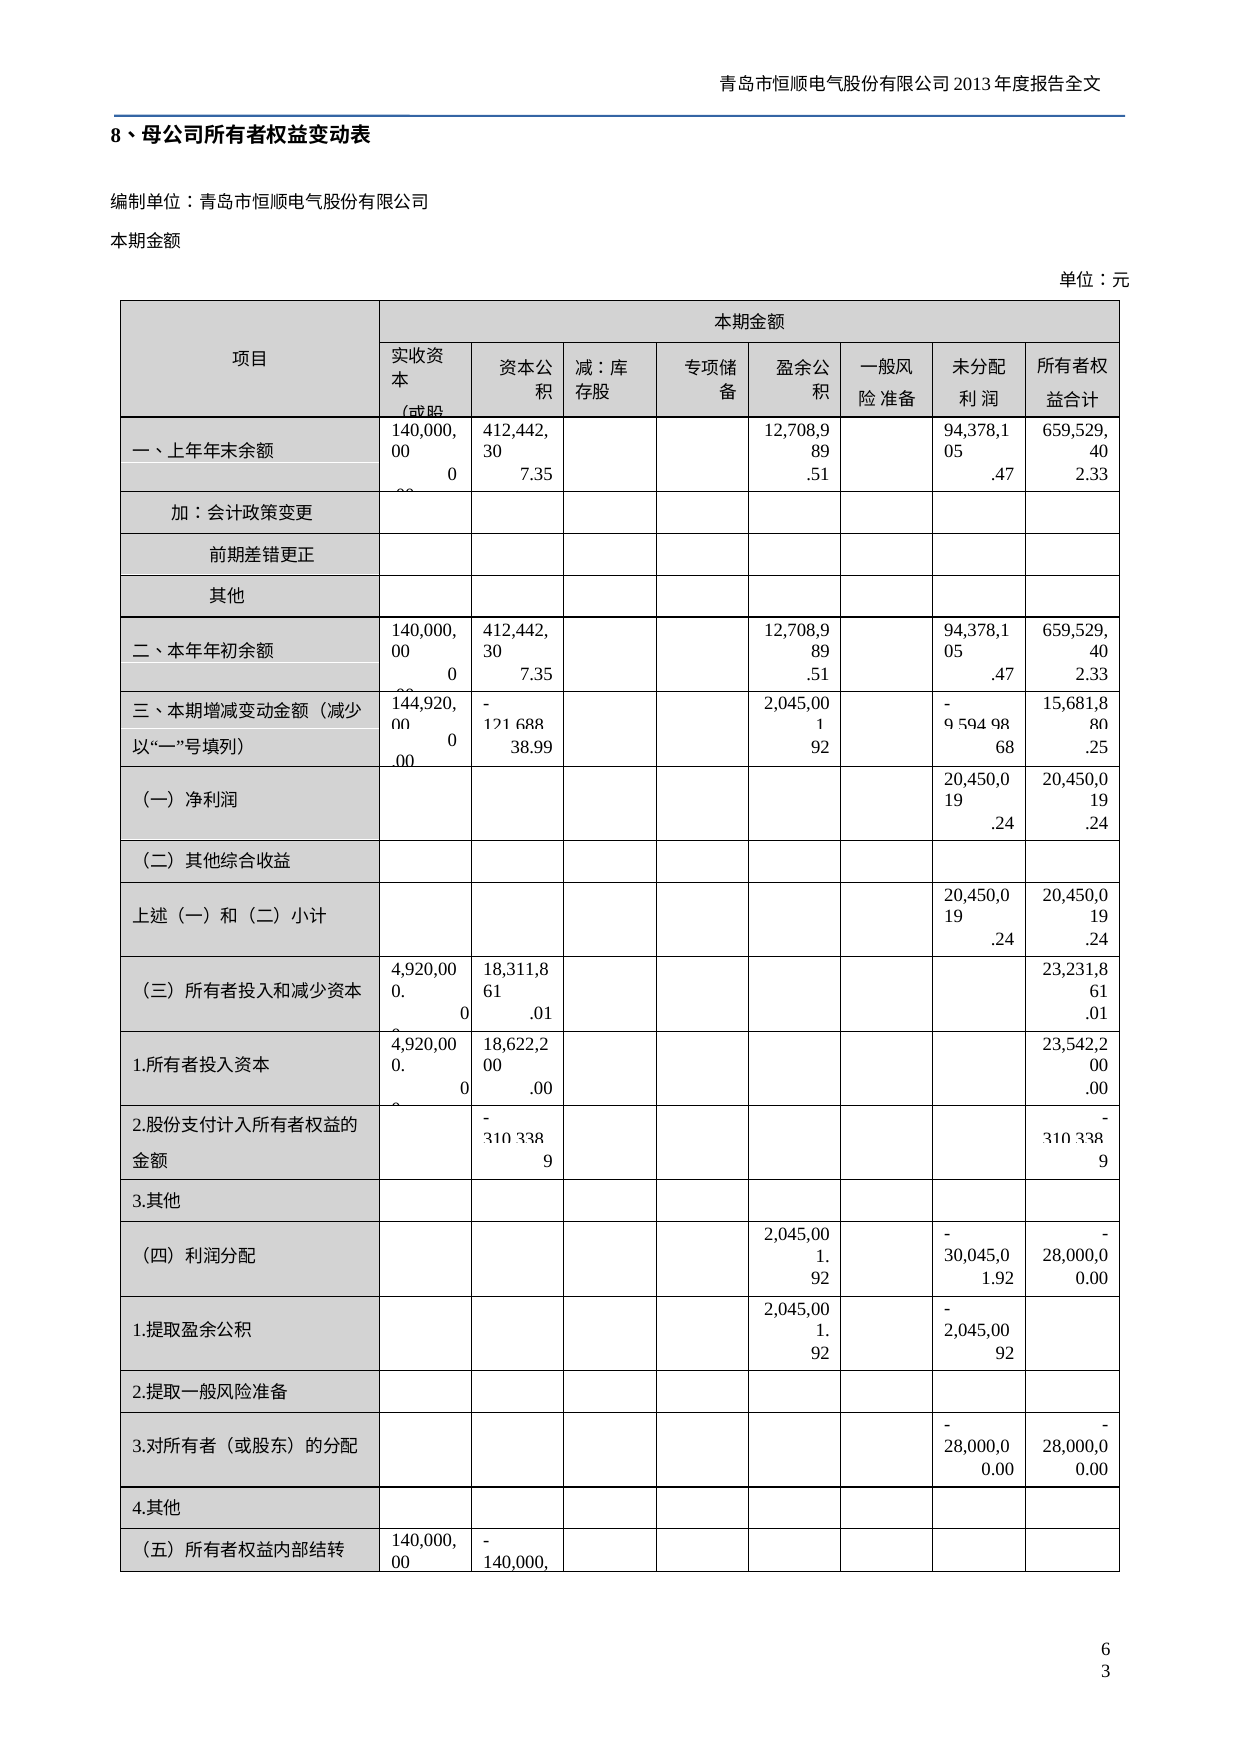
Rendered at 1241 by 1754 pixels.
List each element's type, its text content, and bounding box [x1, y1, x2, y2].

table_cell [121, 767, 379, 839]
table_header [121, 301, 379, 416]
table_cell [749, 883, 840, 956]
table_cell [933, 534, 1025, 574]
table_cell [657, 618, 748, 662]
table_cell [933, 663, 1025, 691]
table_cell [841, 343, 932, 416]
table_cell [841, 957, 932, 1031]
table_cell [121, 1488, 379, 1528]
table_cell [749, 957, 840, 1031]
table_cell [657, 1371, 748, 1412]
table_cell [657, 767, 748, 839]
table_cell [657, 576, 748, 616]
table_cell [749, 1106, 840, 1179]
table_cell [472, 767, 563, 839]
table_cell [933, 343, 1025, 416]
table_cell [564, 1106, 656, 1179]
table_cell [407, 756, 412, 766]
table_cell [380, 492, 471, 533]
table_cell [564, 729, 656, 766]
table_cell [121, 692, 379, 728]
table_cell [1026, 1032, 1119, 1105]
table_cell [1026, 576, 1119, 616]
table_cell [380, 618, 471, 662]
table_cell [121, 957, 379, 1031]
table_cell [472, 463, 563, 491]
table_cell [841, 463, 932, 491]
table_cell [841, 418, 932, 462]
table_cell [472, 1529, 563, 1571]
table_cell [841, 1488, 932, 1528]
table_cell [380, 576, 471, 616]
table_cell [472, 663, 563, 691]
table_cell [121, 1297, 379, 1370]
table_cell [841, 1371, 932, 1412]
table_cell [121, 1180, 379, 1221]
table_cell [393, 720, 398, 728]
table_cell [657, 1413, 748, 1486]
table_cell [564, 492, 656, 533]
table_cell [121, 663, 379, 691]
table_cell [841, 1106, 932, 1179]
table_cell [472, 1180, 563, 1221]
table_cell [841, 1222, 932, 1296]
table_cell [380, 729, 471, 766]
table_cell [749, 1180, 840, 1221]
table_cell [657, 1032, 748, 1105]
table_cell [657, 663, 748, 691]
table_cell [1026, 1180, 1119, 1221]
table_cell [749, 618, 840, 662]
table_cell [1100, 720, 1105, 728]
text 本期金额 [110, 229, 1129, 253]
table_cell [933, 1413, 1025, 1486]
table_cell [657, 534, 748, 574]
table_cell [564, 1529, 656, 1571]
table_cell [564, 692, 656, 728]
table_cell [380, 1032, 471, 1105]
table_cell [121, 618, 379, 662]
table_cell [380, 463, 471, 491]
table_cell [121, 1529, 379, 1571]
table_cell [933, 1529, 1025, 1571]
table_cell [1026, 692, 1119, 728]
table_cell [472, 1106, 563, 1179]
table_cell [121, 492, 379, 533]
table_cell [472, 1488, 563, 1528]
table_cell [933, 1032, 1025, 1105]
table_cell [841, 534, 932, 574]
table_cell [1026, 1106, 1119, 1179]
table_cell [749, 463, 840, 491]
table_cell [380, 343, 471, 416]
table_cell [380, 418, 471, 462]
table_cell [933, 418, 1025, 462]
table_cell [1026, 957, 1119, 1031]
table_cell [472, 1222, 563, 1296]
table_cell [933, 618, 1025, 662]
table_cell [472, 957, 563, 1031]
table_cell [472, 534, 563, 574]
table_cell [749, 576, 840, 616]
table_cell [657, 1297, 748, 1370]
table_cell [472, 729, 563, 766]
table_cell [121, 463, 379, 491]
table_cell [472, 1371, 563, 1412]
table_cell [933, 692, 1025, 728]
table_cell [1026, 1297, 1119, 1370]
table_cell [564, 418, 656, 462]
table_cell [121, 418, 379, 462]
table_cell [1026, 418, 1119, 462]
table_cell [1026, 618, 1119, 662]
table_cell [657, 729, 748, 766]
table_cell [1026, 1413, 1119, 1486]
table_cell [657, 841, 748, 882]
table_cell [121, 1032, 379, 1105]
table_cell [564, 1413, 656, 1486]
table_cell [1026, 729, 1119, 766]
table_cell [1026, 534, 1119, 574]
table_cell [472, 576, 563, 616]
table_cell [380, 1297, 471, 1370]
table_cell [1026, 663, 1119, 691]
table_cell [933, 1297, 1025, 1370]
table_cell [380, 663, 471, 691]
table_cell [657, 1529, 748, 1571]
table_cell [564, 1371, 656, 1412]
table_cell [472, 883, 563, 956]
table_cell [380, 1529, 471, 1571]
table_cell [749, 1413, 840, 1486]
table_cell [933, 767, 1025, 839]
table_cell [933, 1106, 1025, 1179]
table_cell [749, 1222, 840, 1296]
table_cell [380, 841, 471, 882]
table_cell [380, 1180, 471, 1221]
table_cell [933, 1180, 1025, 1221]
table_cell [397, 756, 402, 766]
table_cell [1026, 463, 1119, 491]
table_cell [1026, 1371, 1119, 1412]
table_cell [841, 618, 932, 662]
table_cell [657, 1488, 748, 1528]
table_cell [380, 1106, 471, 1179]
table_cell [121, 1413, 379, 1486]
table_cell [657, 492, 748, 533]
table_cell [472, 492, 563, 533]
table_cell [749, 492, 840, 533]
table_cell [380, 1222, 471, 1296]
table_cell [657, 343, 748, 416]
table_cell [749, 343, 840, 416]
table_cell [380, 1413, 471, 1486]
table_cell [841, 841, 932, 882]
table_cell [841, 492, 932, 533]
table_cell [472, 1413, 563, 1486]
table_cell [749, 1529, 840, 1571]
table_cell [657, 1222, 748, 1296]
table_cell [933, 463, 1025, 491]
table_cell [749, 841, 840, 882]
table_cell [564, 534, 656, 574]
text 8、母公司所有者权益变动表 [110, 120, 1129, 148]
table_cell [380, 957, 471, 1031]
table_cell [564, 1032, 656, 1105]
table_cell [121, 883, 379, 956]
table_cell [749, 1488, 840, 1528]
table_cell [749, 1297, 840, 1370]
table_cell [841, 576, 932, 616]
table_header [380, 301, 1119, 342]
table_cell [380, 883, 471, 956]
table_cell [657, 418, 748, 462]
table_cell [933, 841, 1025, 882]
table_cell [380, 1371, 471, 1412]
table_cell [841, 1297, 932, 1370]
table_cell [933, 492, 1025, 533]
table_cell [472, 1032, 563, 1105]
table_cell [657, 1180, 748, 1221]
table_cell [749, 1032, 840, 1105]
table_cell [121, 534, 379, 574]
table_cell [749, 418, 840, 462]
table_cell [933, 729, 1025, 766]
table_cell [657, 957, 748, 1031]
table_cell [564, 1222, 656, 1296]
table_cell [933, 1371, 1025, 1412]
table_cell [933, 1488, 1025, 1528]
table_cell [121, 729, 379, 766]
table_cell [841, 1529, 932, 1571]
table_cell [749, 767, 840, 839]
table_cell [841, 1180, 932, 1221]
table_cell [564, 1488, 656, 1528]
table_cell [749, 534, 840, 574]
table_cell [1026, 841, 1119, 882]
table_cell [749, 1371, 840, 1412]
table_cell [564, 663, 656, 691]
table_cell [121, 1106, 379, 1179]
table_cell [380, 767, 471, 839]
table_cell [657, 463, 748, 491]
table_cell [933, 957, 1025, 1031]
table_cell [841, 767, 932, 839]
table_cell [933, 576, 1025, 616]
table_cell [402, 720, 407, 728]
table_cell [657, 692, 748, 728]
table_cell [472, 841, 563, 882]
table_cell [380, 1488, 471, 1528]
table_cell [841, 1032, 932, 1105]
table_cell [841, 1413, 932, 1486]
text 单位：元 [110, 267, 1129, 292]
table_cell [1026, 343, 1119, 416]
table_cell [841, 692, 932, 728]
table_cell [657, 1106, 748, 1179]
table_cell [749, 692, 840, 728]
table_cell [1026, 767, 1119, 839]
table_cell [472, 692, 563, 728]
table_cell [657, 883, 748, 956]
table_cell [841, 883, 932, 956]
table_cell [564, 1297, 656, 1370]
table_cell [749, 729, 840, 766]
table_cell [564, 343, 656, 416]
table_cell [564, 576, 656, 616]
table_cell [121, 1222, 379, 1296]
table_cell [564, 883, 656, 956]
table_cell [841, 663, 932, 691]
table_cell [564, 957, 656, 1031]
text 编制单位：青岛市恒顺电气股份有限公司 [110, 190, 1129, 214]
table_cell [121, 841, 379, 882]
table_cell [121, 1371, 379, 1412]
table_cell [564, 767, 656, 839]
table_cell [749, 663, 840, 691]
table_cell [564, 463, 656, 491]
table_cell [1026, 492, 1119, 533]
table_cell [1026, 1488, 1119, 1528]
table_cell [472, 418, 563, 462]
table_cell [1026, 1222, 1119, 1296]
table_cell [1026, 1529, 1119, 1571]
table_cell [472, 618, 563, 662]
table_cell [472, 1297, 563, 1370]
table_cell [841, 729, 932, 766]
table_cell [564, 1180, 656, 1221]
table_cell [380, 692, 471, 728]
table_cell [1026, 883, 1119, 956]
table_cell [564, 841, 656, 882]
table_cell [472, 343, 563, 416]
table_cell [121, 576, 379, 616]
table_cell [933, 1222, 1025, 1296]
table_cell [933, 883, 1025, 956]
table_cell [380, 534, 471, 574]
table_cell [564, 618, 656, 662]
